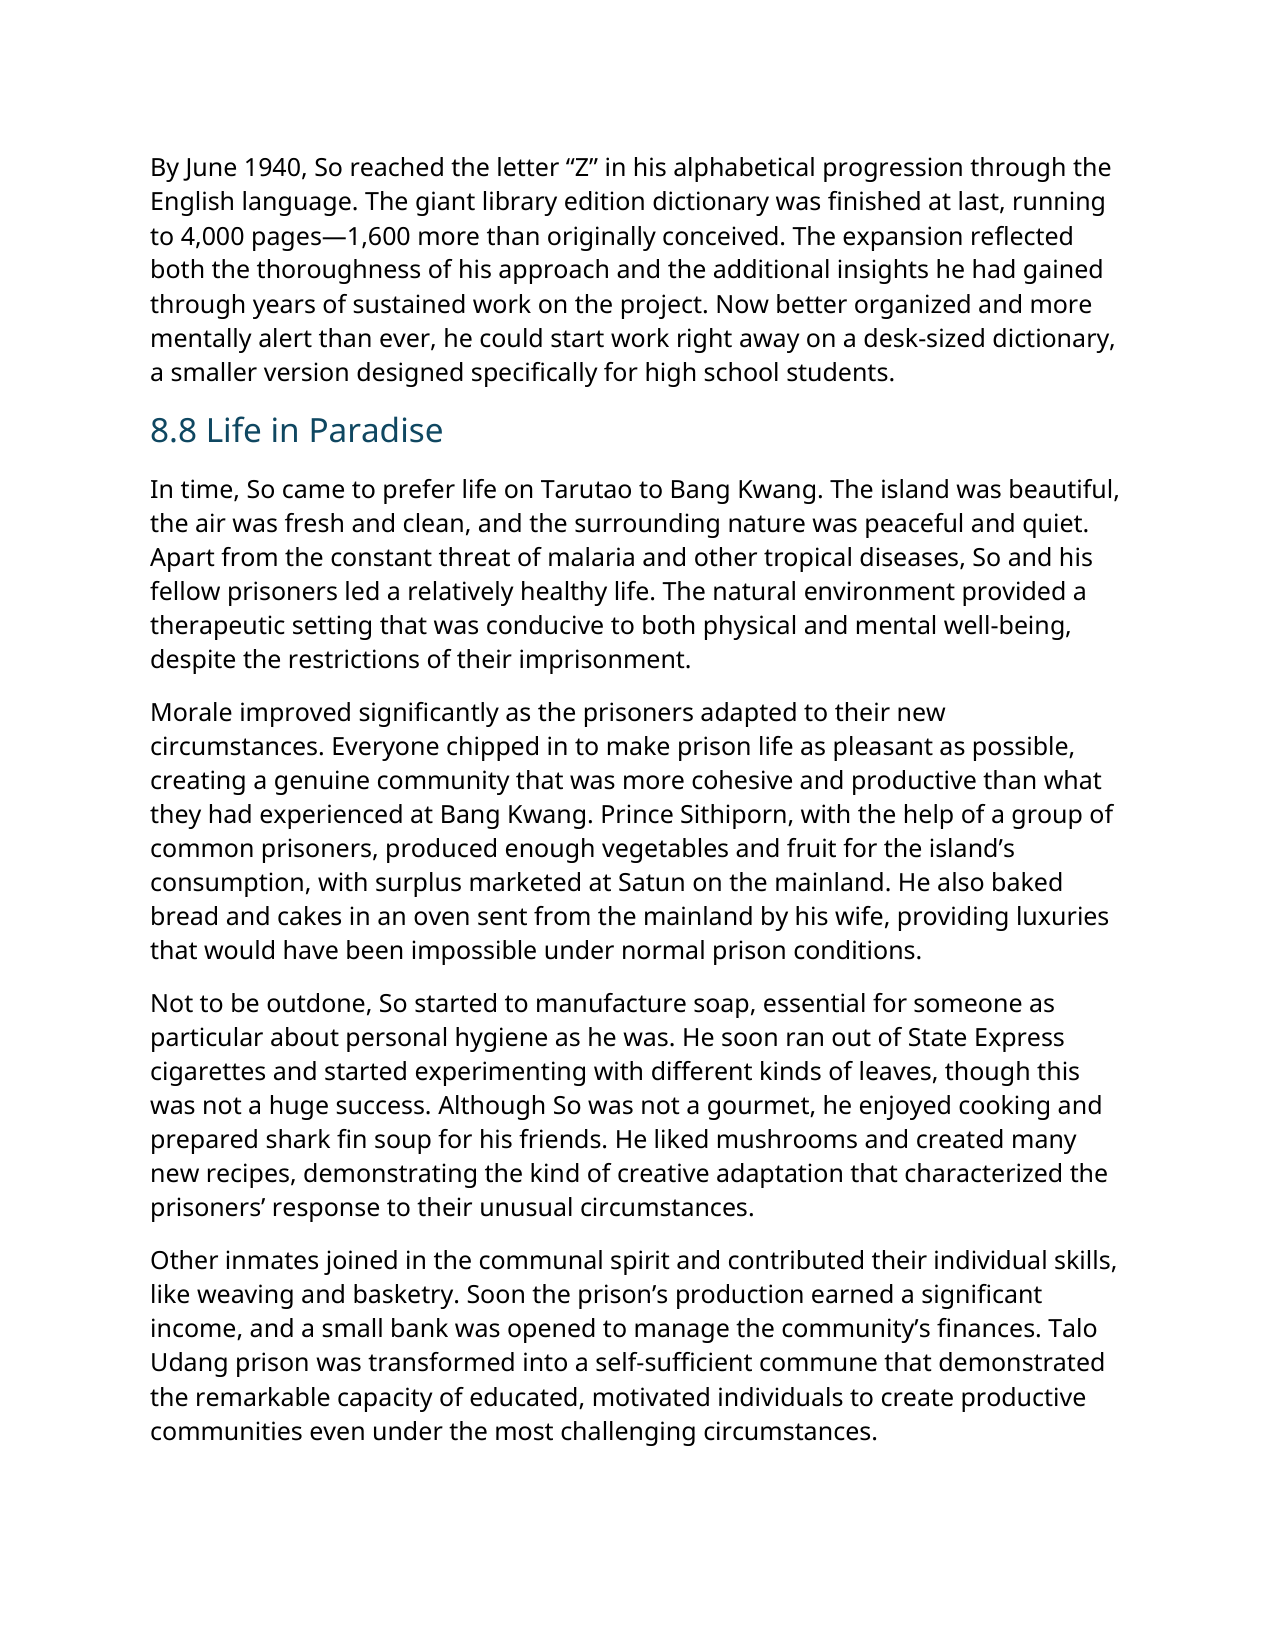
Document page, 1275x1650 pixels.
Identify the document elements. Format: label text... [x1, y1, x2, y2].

text Other inmates joined in the communal spirit and contributed their individual skills, like weaving and basketry. Soon the prison’s production earned a significant income, and a small bank was opened to manage the community’s finances. Talo Udang prison was transformed into a self-sufficient commune that demonstrated the remarkable capacity of educated, motivated individuals to create productive communities even under the most challenging circumstances. [150, 1243, 1125, 1447]
text Not to be outdone, So started to manufacture soap, essential for someone as particular about personal hygiene as he was. He soon ran out of State Express cigarettes and started experimenting with different kinds of leaves, though this was not a huge success. Although So was not a gourmet, he enjoyed cooking and prepared shark fin soup for his friends. He liked mushrooms and created many new recipes, demonstrating the kind of creative adaptation that characterized the prisoners’ response to their unusual circumstances. [150, 986, 1125, 1224]
text By June 1940, So reached the letter “Z” in his alphabetical progression through the English language. The giant library edition dictionary was finished at last, running to 4,000 pages—1,600 more than originally conceived. The expansion reflected both the thoroughness of his approach and the additional insights he had gained through years of sustained work on the project. Now better organized and more mentally alert than ever, he could start work right away on a desk-sized dictionary, a smaller version designed specifically for high school students. [150, 150, 1125, 388]
subtitle 8.8 Life in Paradise [150, 407, 1125, 453]
text Morale improved significantly as the prisoners adapted to their new circumstances. Everyone chipped in to make prison life as pleasant as possible, creating a genuine community that was more cohesive and productive than what they had experienced at Bang Kwang. Prince Sithiporn, with the help of a group of common prisoners, produced enough vegetables and fruit for the island’s consumption, with surplus marketed at Satun on the mainland. He also baked bread and cakes in an oven sent from the mainland by his wife, providing luxuries that would have been impossible under normal prison conditions. [150, 694, 1125, 967]
text In time, So came to prefer life on Tarutao to Bang Kwang. The island was beautiful, the air was fresh and clean, and the surrounding nature was peaceful and quiet. Apart from the constant threat of malaria and other tropical diseases, So and his fellow prisoners led a relatively healthy life. The natural environment provided a therapeutic setting that was conducive to both physical and mental well-being, despite the restrictions of their imprisonment. [150, 471, 1125, 676]
